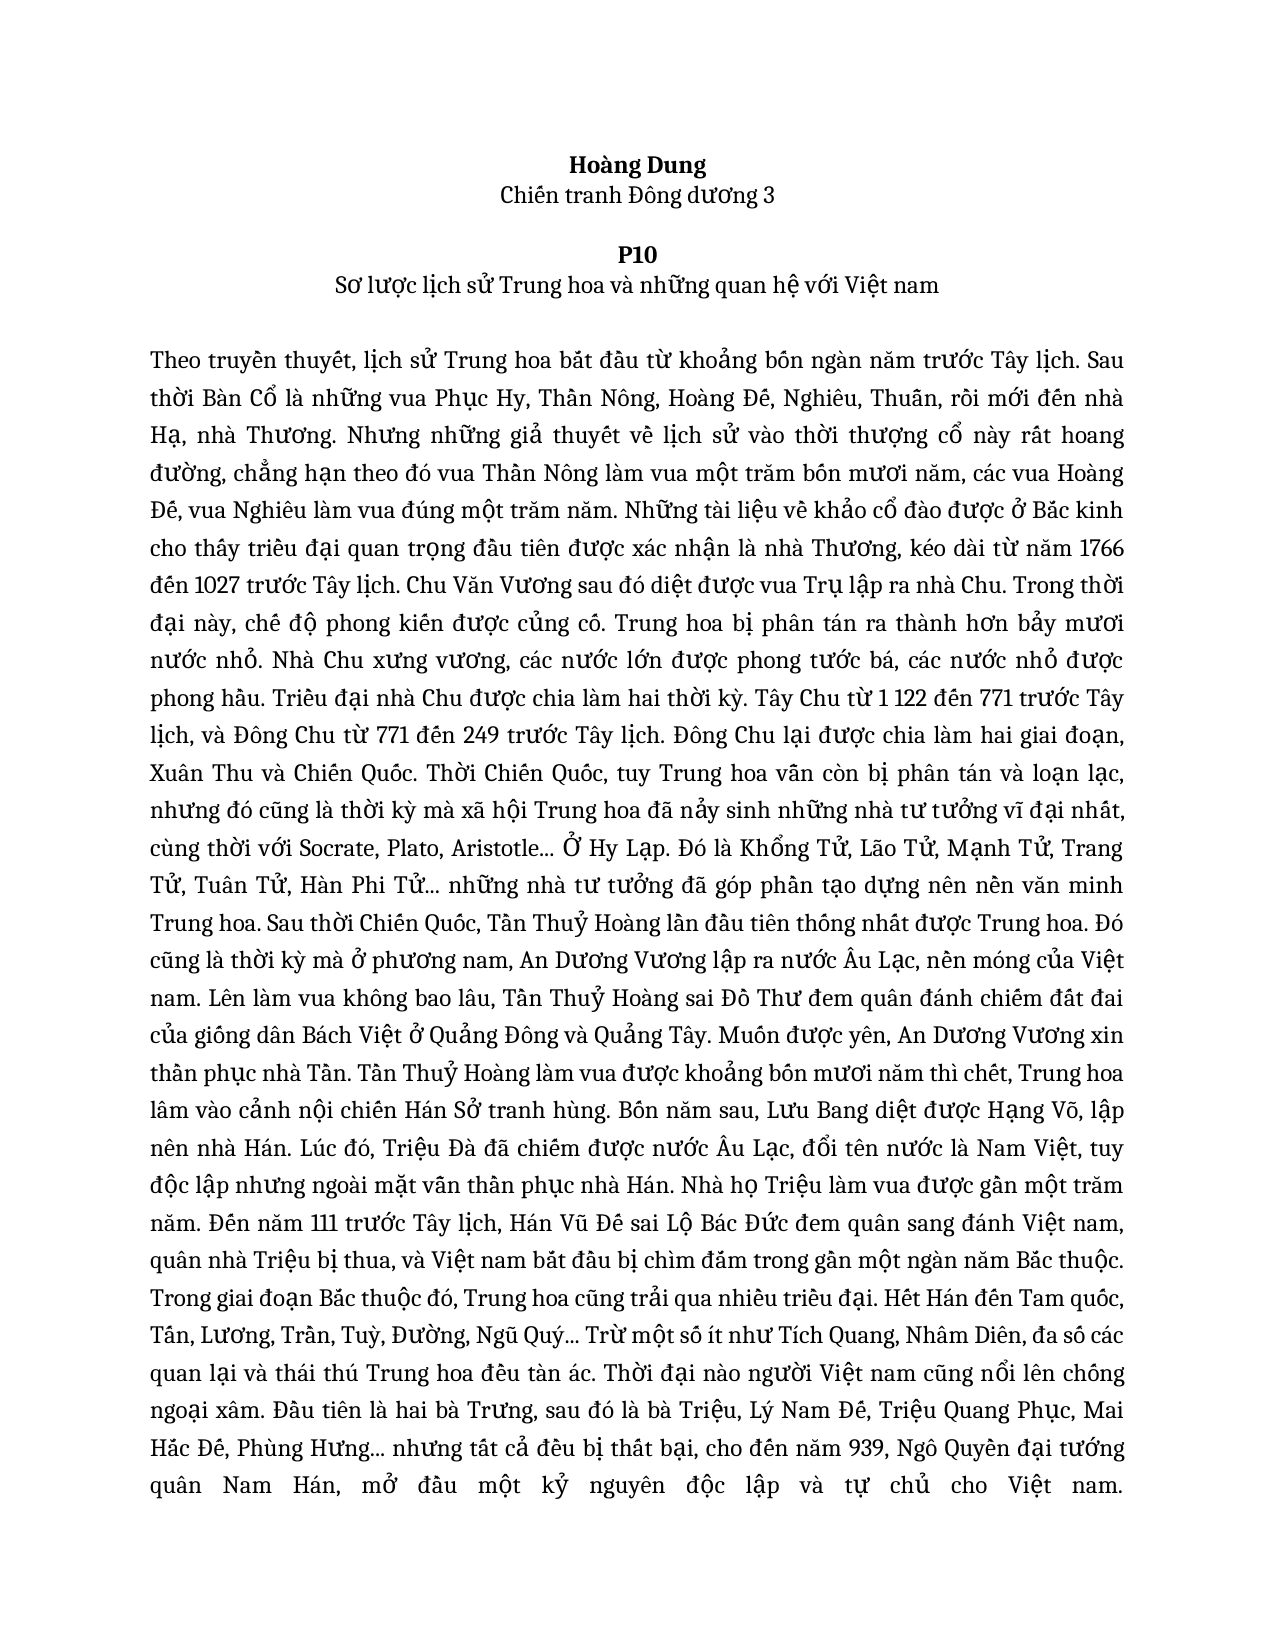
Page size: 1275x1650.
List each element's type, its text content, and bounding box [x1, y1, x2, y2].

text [150, 337, 1125, 1500]
text Chiến tranh Đông dương 3 [150, 180, 1125, 210]
text Sơ lược lịch sử Trung hoa và những quan hệ với Việt nam [150, 270, 1125, 300]
text P10 [150, 240, 1125, 270]
text Hoàng Dung [150, 150, 1125, 180]
